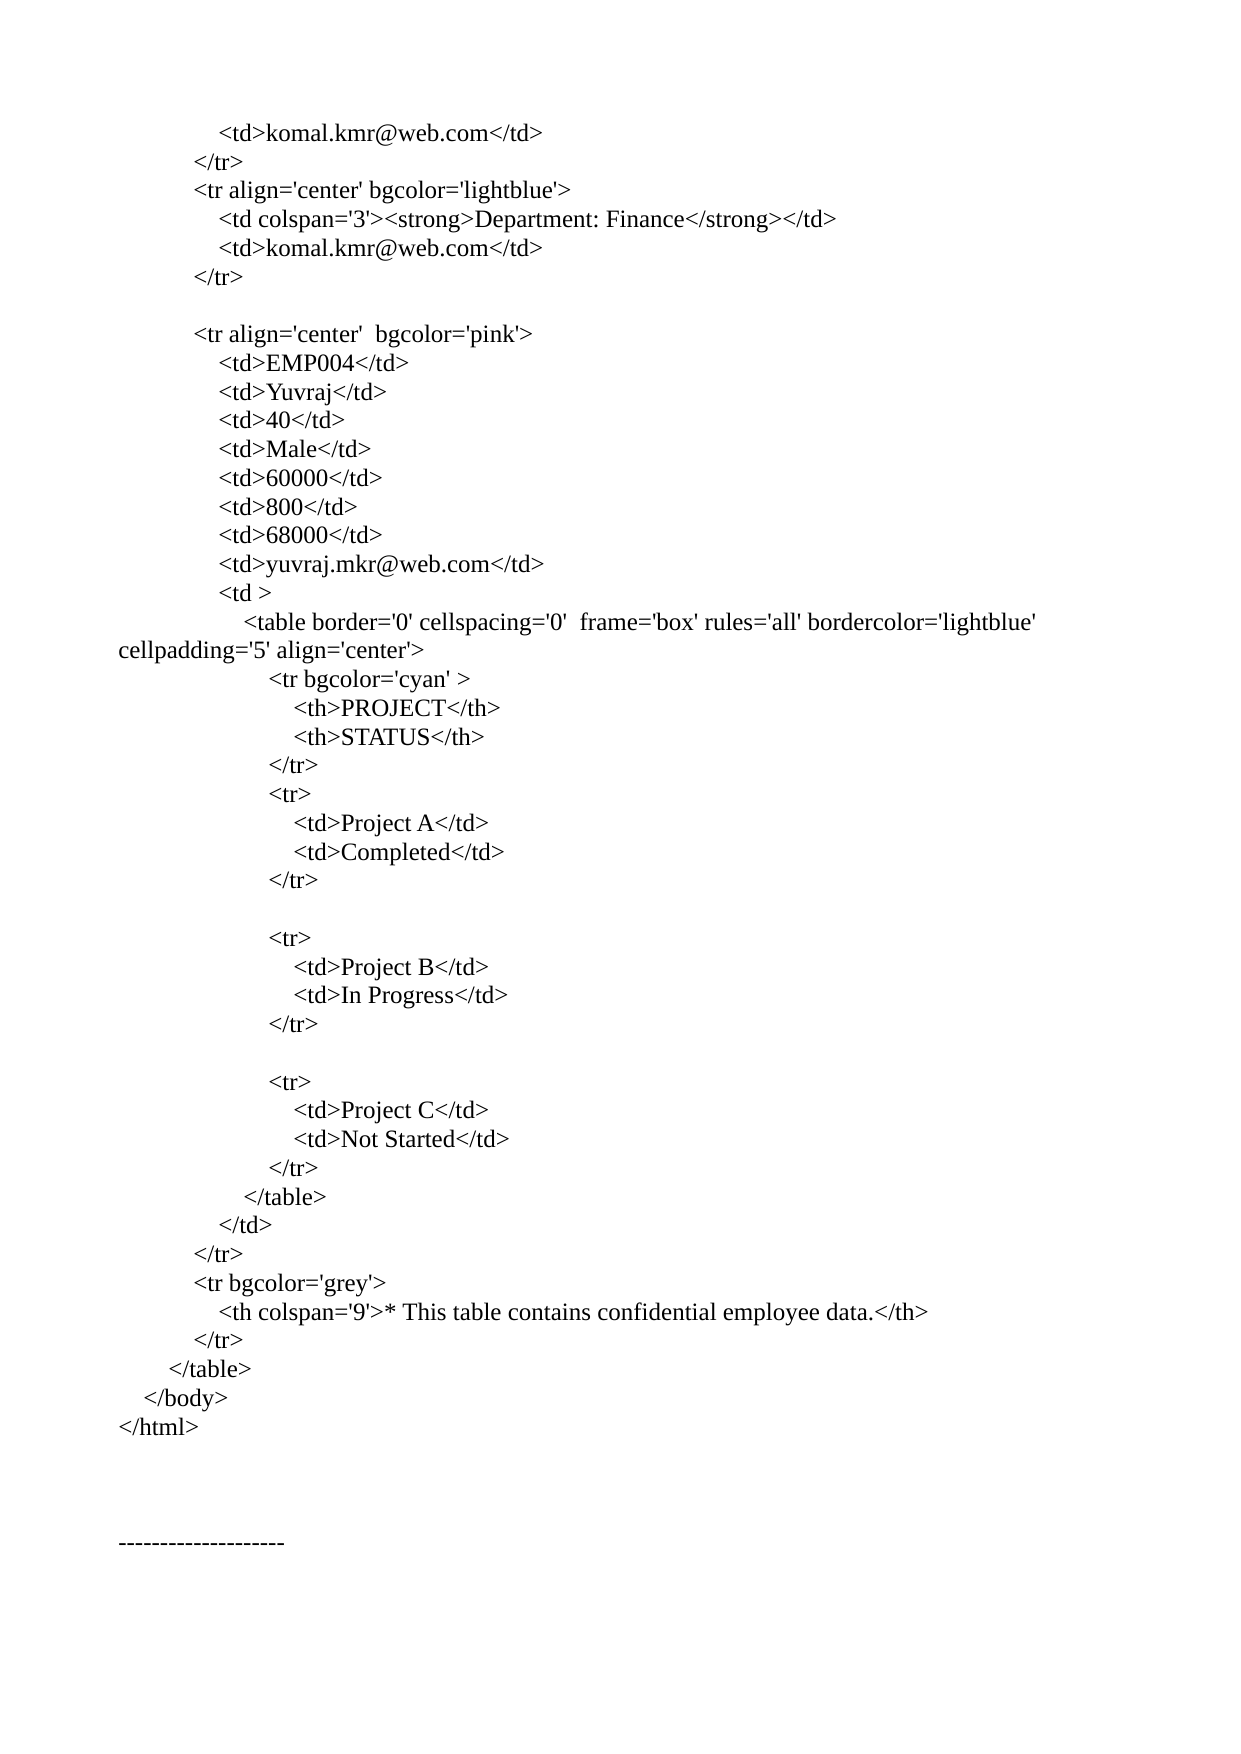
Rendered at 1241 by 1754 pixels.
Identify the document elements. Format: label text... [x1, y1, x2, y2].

text <tr align='center' bgcolor='pink'> [118, 319, 1122, 348]
text <td>40</td> [118, 406, 1122, 434]
text <td > [118, 578, 1122, 607]
text <td>60000</td> [118, 463, 1122, 492]
text <td>Not Started</td> [118, 1124, 1122, 1153]
text <td>Male</td> [118, 434, 1122, 463]
text <th>PROJECT</th> [118, 693, 1122, 722]
text <tr> [118, 923, 1122, 952]
text </tr> [118, 866, 1122, 894]
text </tr> [118, 1153, 1122, 1182]
text <table border='0' cellspacing='0' frame='box' rules='all' bordercolor='lightblue' cellpadding='5' align='center'> [118, 607, 1122, 664]
text <tr> [118, 779, 1122, 808]
text </html> [118, 1412, 1122, 1441]
text <th>STATUS</th> [118, 722, 1122, 751]
text <tr align='center' bgcolor='lightblue'> [118, 176, 1122, 204]
text </body> [118, 1383, 1122, 1412]
text <td>68000</td> [118, 521, 1122, 549]
text <td>yuvraj.mkr@web.com</td> [118, 549, 1122, 578]
text </tr> [118, 1009, 1122, 1038]
text <td>Completed</td> [118, 837, 1122, 866]
text </table> [118, 1182, 1122, 1211]
text <td>komal.kmr@web.com</td> [118, 118, 1122, 147]
text </tr> [118, 262, 1122, 291]
text <th colspan='9'>* This table contains confidential employee data.</th> [118, 1297, 1122, 1326]
text <td>Project A</td> [118, 808, 1122, 837]
text <td>800</td> [118, 492, 1122, 521]
text <td>EMP004</td> [118, 348, 1122, 377]
text <tr bgcolor='cyan' > [118, 664, 1122, 693]
text <td>Project B</td> [118, 952, 1122, 981]
text </tr> [118, 147, 1122, 176]
text <td>komal.kmr@web.com</td> [118, 233, 1122, 262]
text <td>Project C</td> [118, 1096, 1122, 1124]
text <tr> [118, 1067, 1122, 1096]
text <td colspan='3'><strong>Department: Finance</strong></td> [118, 204, 1122, 233]
text </tr> [118, 1326, 1122, 1354]
text <td>Yuvraj</td> [118, 377, 1122, 406]
text </td> [118, 1211, 1122, 1239]
text <tr bgcolor='grey'> [118, 1268, 1122, 1297]
text <td>In Progress</td> [118, 981, 1122, 1009]
text -------------------- [118, 1527, 1122, 1556]
text </table> [118, 1354, 1122, 1383]
text </tr> [118, 751, 1122, 779]
text </tr> [118, 1239, 1122, 1268]
